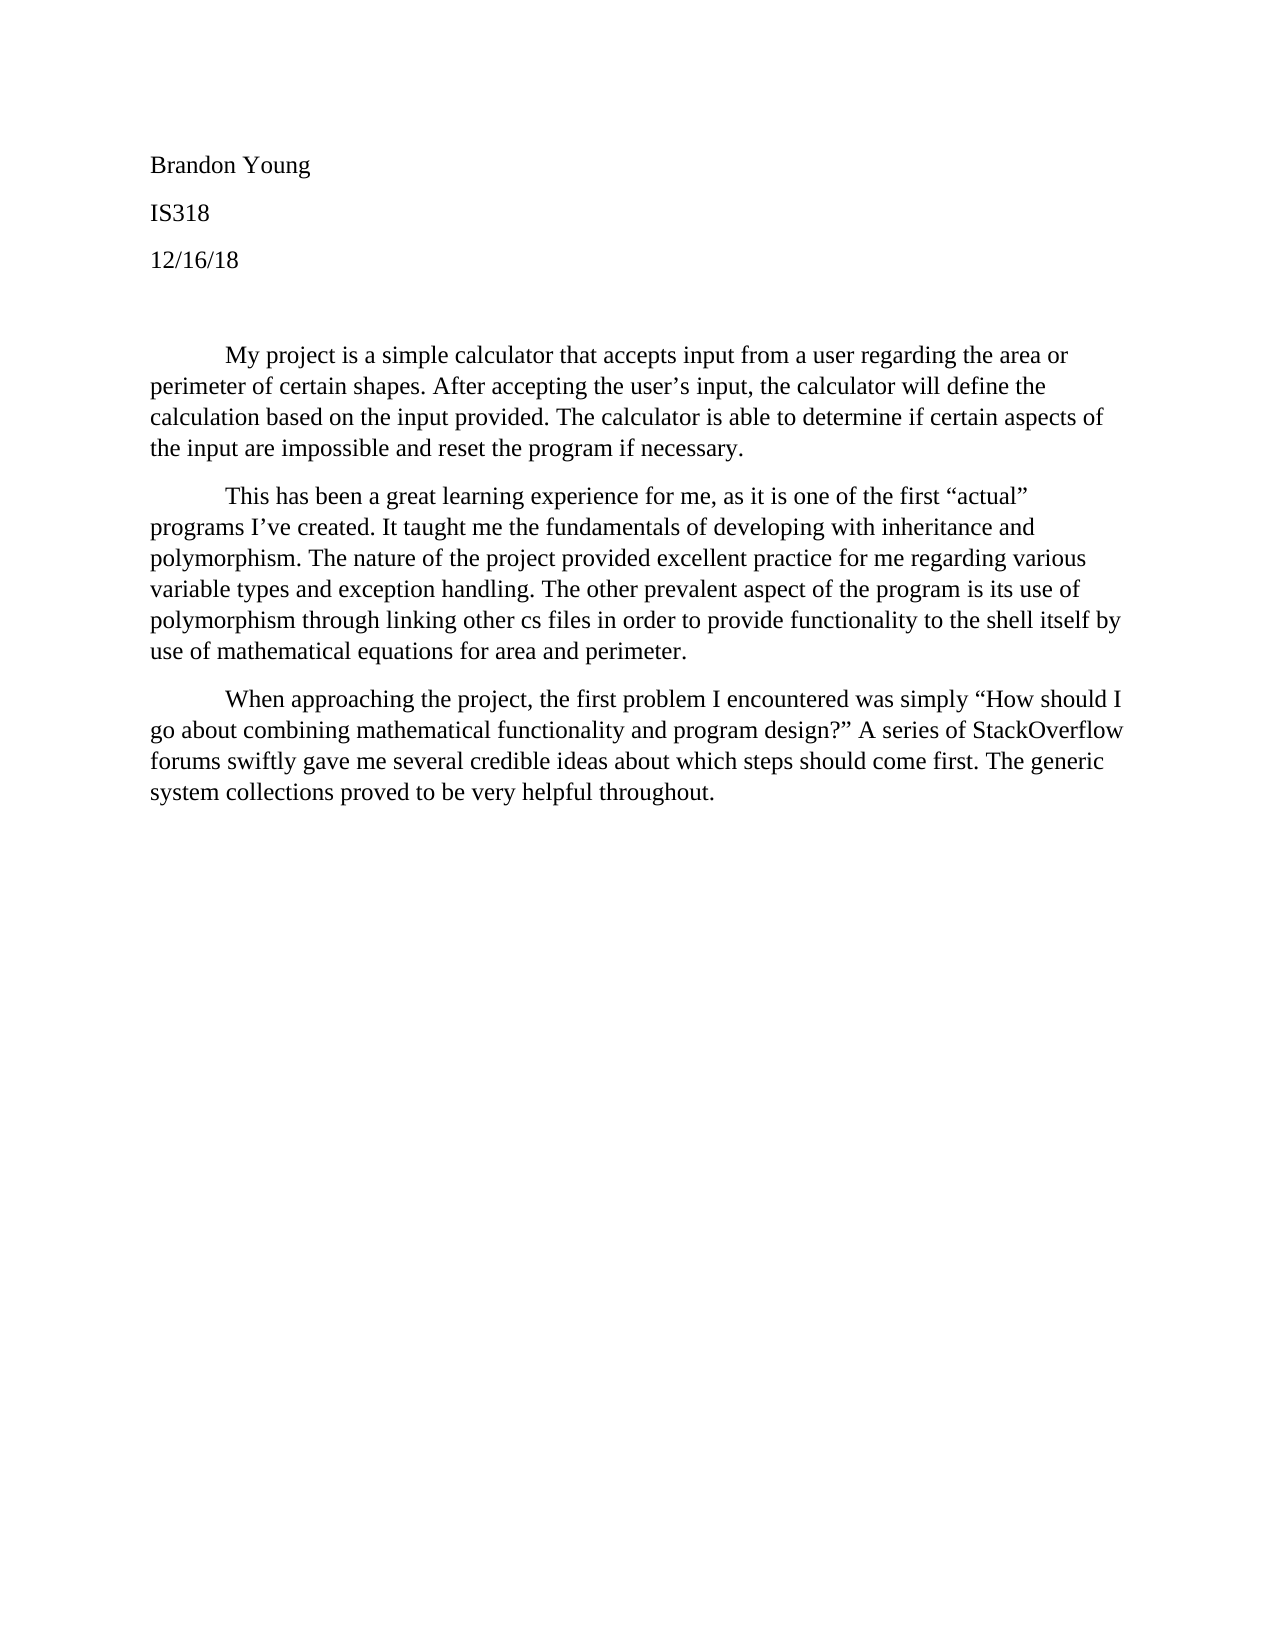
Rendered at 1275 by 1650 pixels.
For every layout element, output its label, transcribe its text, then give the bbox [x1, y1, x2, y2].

text This has been a great learning experience for me, as it is one of the first “actual” programs I’ve created. It taught me the fundamentals of developing with inheritance and polymorphism. The nature of the project provided excellent practice for me regarding various variable types and exception handling. The other prevalent aspect of the program is its use of polymorphism through linking other cs files in order to provide functionality to the shell itself by use of mathematical equations for area and perimeter. [150, 481, 1125, 665]
text 12/16/18 [150, 245, 1125, 274]
text Brandon Young [150, 150, 1125, 179]
text My project is a simple calculator that accepts input from a user regarding the area or perimeter of certain shapes. After accepting the user’s input, the calculator will define the calculation based on the input provided. The calculator is able to determine if certain aspects of the input are impossible and reset the program if necessary. [150, 340, 1125, 462]
text When approaching the project, the first problem I encountered was simply “How should I go about combining mathematical functionality and program design?” A series of StackOverflow forums swiftly gave me several credible ideas about which steps should come first. The generic system collections proved to be very helpful throughout. [150, 684, 1125, 806]
text IS318 [150, 198, 1125, 226]
